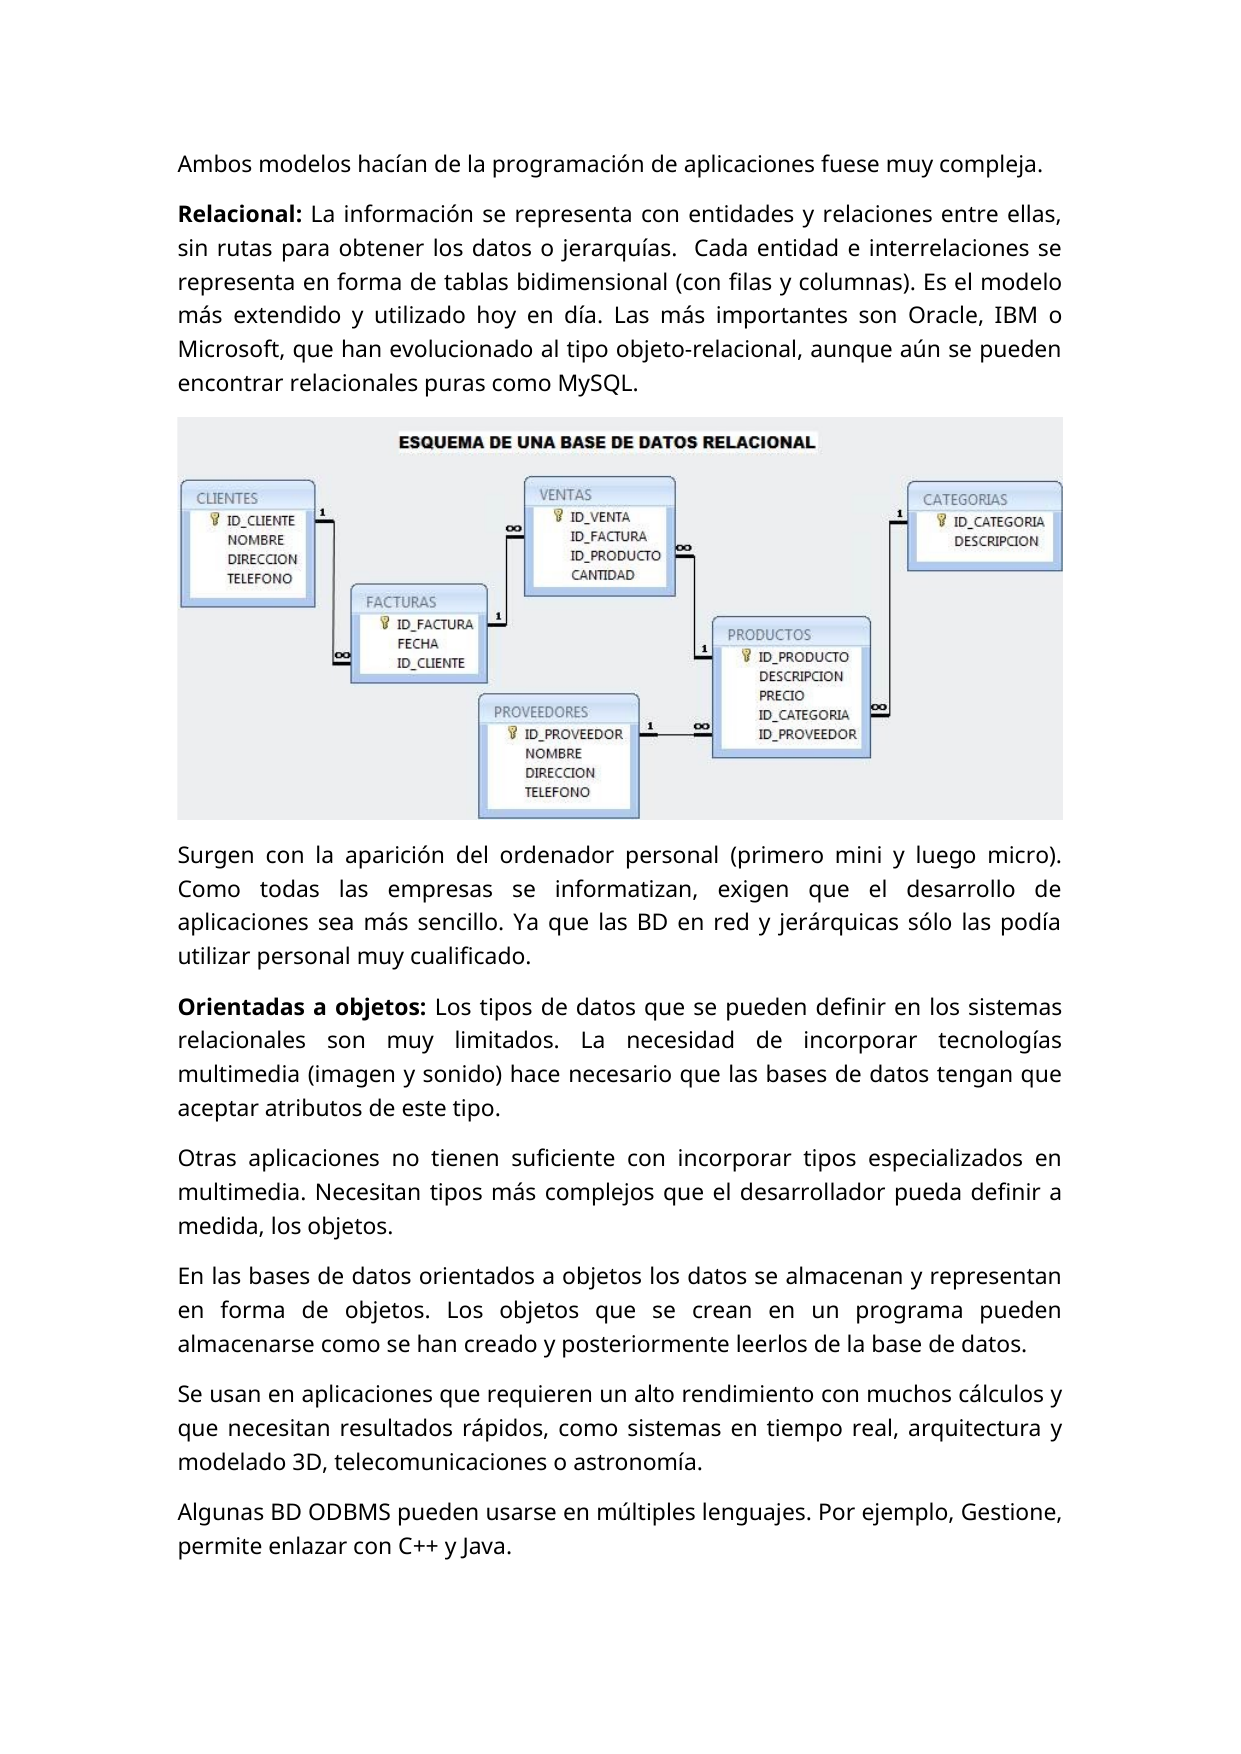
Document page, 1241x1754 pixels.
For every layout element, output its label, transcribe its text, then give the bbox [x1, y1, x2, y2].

text Orientadas a objetos: Los tipos de datos que se pueden definir en los sistemas relacionales son muy limitados. La necesidad de incorporar tecnologías multimedia (imagen y sonido) hace necesario que las bases de datos tengan que aceptar atributos de este tipo. [177, 991, 1063, 1123]
text Ambos modelos hacían de la programación de aplicaciones fuese muy compleja. [177, 148, 1063, 179]
text Se usan en aplicaciones que requieren un alto rendimiento con muchos cálculos y que necesitan resultados rápidos, como sistemas en tiempo real, arquitectura y modelado 3D, telecomunicaciones o astronomía. [177, 1378, 1063, 1477]
text Relacional: La información se representa con entidades y relaciones entre ellas, sin rutas para obtener los datos o jerarquías. Cada entidad e interrelaciones se representa en forma de tablas bidimensional (con filas y columnas). Es el modelo más extendido y utilizado hoy en día. Las más importantes son Oracle, IBM o Microsoft, que han evolucionado al tipo objeto-relacional, aunque aún se pueden encontrar relacionales puras como MySQL. [177, 198, 1063, 398]
picture [177, 417, 1063, 820]
text Otras aplicaciones no tienen suficiente con incorporar tipos especializados en multimedia. Necesitan tipos más complejos que el desarrollador pueda definir a medida, los objetos. [177, 1142, 1063, 1241]
text Surgen con la aparición del ordenador personal (primero mini y luego micro). Como todas las empresas se informatizan, exigen que el desarrollo de aplicaciones sea más sencillo. Ya que las BD en red y jerárquicas sólo las podía utilizar personal muy cualificado. [177, 839, 1063, 971]
text Algunas BD ODBMS pueden usarse en múltiples lenguajes. Por ejemplo, Gestione, permite enlazar con C++ y Java. [177, 1496, 1063, 1561]
text En las bases de datos orientados a objetos los datos se almacenan y representan en forma de objetos. Los objetos que se crean en un programa pueden almacenarse como se han creado y posteriormente leerlos de la base de datos. [177, 1260, 1063, 1359]
